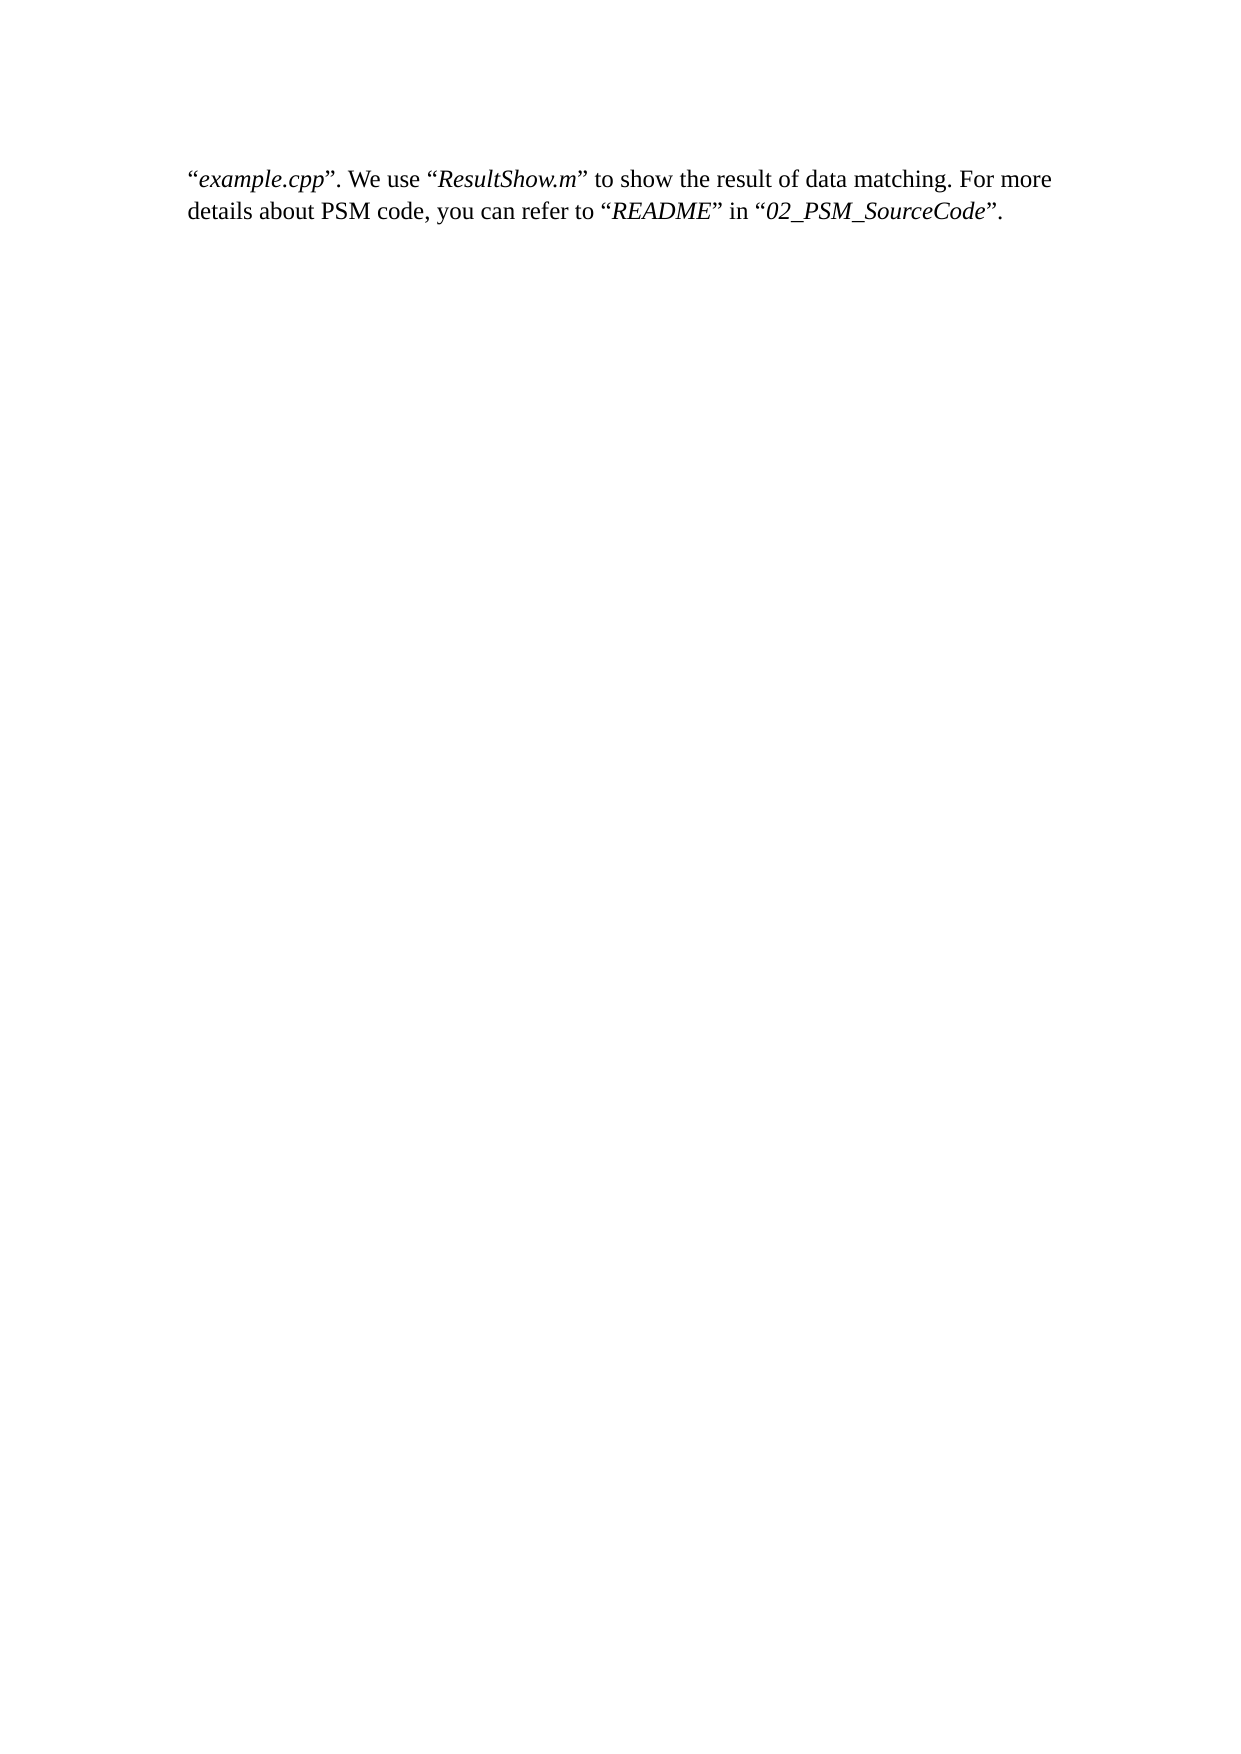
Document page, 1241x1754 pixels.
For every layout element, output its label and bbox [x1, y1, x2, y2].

text [187, 162, 1053, 227]
